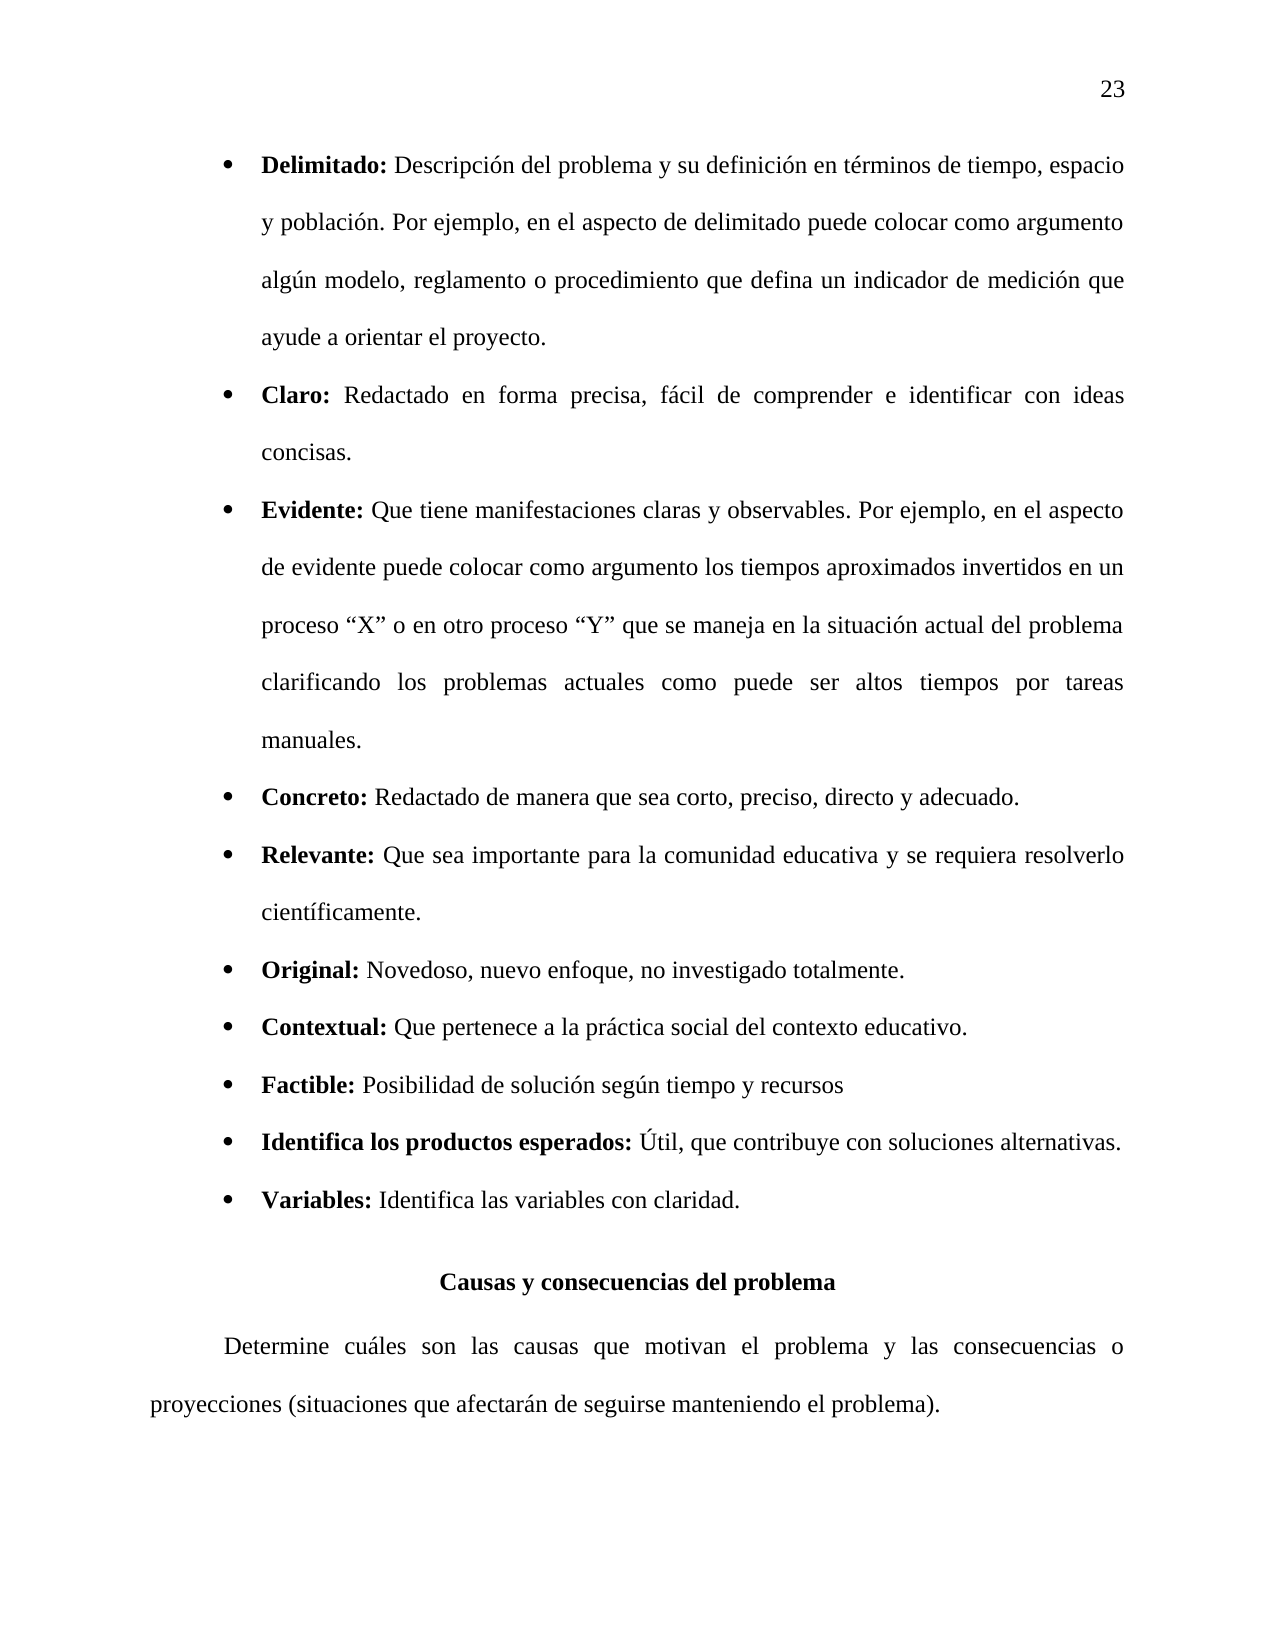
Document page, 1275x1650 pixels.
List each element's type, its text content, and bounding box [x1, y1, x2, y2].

list Claro: Redactado en forma precisa, fácil de comprender e identificar con ideas concisas. [224, 380, 1125, 466]
text Determine cuáles son las causas que motivan el problema y las consecuencias o proyecciones (situaciones que afectarán de seguirse manteniendo el problema). [150, 1331, 1125, 1417]
list Concreto: Redactado de manera que sea corto, preciso, directo y adecuado. [224, 782, 1125, 811]
list Original: Novedoso, nuevo enfoque, no investigado totalmente. [224, 955, 1125, 984]
list Delimitado: Descripción del problema y su definición en términos de tiempo, espacio y población. Por ejemplo, en el aspecto de delimitado puede colocar como argumento algún modelo, reglamento o procedimiento que defina un indicador de medición que ayude a orientar el proyecto. [224, 150, 1125, 351]
list Evidente: Que tiene manifestaciones claras y observables. Por ejemplo, en el aspecto de evidente puede colocar como argumento los tiempos aproximados invertidos en un proceso “X” o en otro proceso “Y” que se maneja en la situación actual del problema clarificando los problemas actuales como puede ser altos tiempos por tareas manuales. [224, 495, 1125, 754]
subtitle Causas y consecuencias del problema [150, 1267, 1125, 1296]
list Identifica los productos esperados: Útil, que contribuye con soluciones alternativas. [224, 1127, 1125, 1156]
list Factible: Posibilidad de solución según tiempo y recursos [224, 1070, 1125, 1099]
list Relevante: Que sea importante para la comunidad educativa y se requiera resolverlo científicamente. [224, 840, 1125, 926]
list Variables: Identifica las variables con claridad. [224, 1185, 1125, 1214]
list Contextual: Que pertenece a la práctica social del contexto educativo. [224, 1012, 1125, 1041]
